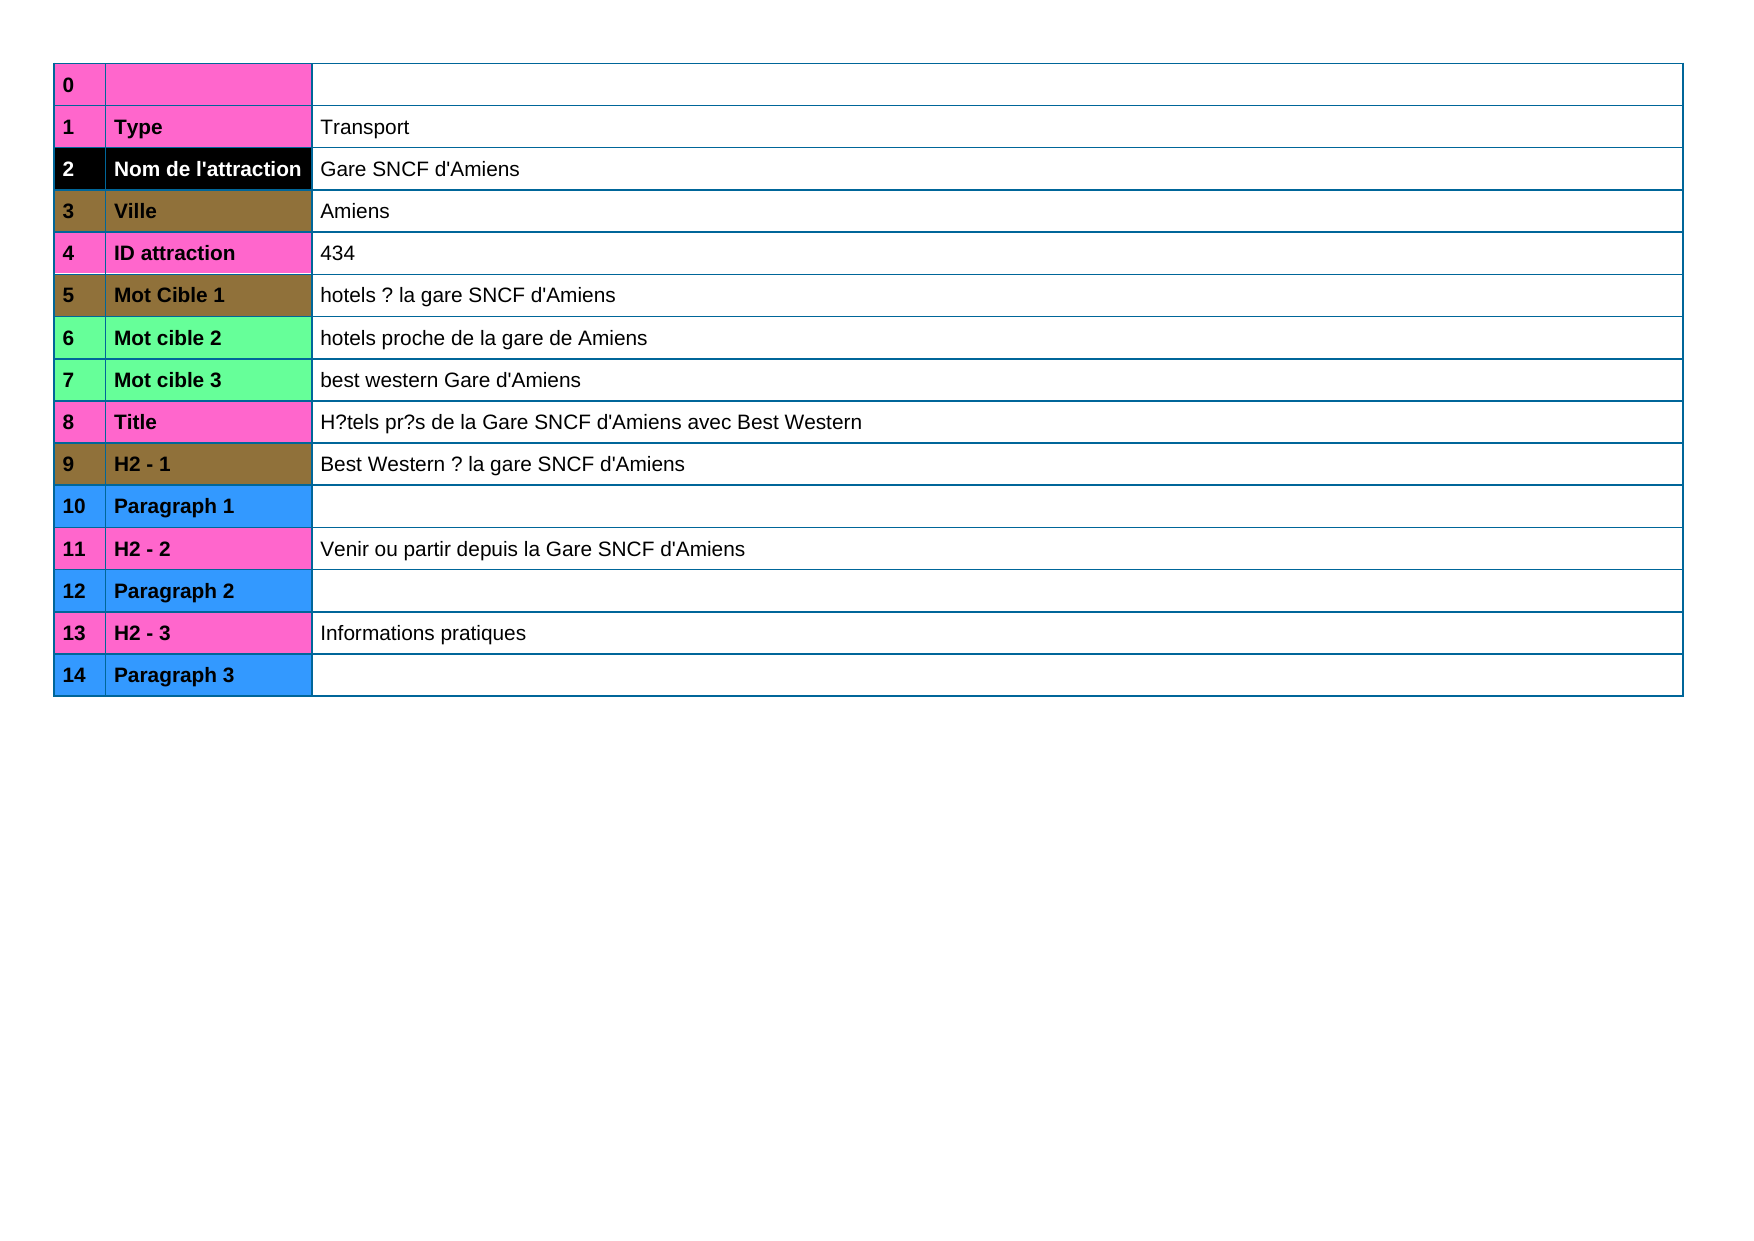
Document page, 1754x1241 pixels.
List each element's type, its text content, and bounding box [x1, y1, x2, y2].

table_cell hotels proche de la gare de Amiens [313, 317, 1682, 358]
table_cell 3 [55, 191, 105, 231]
table_cell 5 [55, 275, 105, 316]
table_cell 8 [55, 402, 105, 442]
table_cell [313, 655, 1682, 695]
table_cell 434 [313, 233, 1682, 273]
table_cell 11 [55, 528, 105, 569]
table_cell Title [106, 402, 311, 442]
table_cell Type [106, 106, 311, 147]
table_cell H2 - 2 [106, 528, 311, 569]
table_cell Gare SNCF d'Amiens [313, 148, 1682, 189]
table_cell 2 [55, 148, 105, 189]
table_cell 6 [55, 317, 105, 358]
table_cell Paragraph 2 [106, 570, 311, 611]
table_cell H2 - 3 [106, 613, 311, 653]
table_cell Paragraph 3 [106, 655, 311, 695]
table_cell 7 [55, 360, 105, 400]
table_header 0 [55, 64, 105, 105]
table_cell Mot cible 3 [106, 360, 311, 400]
table_cell 1 [55, 106, 105, 147]
table_cell Venir ou partir depuis la Gare SNCF d'Amiens [313, 528, 1682, 569]
table_cell hotels ? la gare SNCF d'Amiens [313, 275, 1682, 316]
table_cell 9 [55, 444, 105, 484]
table_cell Amiens [313, 191, 1682, 231]
table_cell Best Western ? la gare SNCF d'Amiens [313, 444, 1682, 484]
table_cell best western Gare d'Amiens [313, 360, 1682, 400]
table_cell Ville [106, 191, 311, 231]
table_cell Mot Cible 1 [106, 275, 311, 316]
table_cell Nom de l'attraction [106, 148, 311, 189]
table_cell [313, 486, 1682, 527]
table_header [106, 64, 311, 105]
table_header [313, 64, 1682, 105]
table_cell H2 - 1 [106, 444, 311, 484]
table_cell Mot cible 2 [106, 317, 311, 358]
table_cell Transport [313, 106, 1682, 147]
table_cell Informations pratiques [313, 613, 1682, 653]
table_cell H?tels pr?s de la Gare SNCF d'Amiens avec Best Western [313, 402, 1682, 442]
table_cell 10 [55, 486, 105, 527]
table_cell Paragraph 1 [106, 486, 311, 527]
table_cell [313, 570, 1682, 611]
table_cell 14 [55, 655, 105, 695]
table_cell 12 [55, 570, 105, 611]
table_cell ID attraction [106, 233, 311, 273]
table_cell 4 [55, 233, 105, 273]
table_cell 13 [55, 613, 105, 653]
